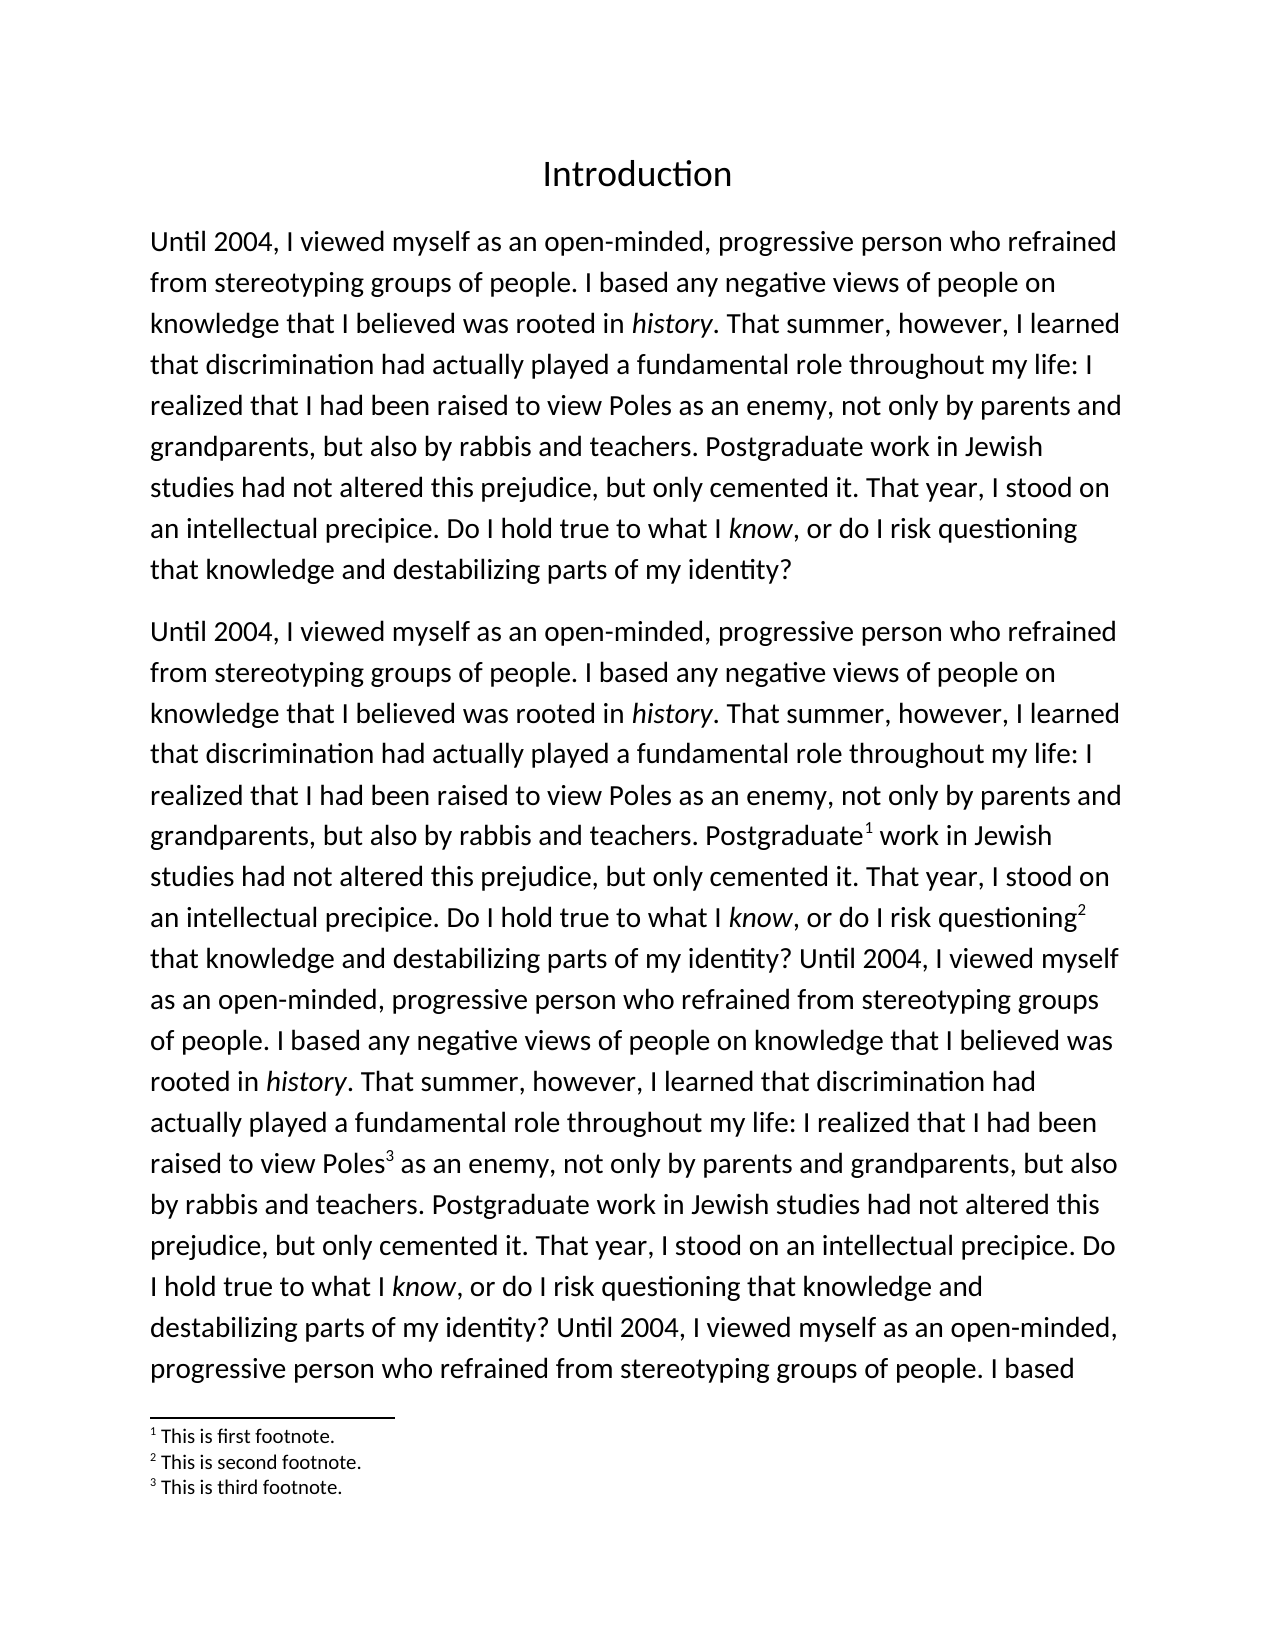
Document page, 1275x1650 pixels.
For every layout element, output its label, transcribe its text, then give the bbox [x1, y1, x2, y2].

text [150, 613, 1125, 1385]
text Introduction [150, 150, 1125, 196]
text Until 2004, I viewed myself as an open-minded, progressive person who refrained from stereotyping groups of people. I based any negative views of people on knowledge that I believed was rooted in history. That summer, however, I learned that discrimination had actually played a fundamental role throughout my life: I realized that I had been raised to view Poles as an enemy, not only by parents and grandparents, but also by rabbis and teachers. Postgraduate work in Jewish studies had not altered this prejudice, but only cemented it. That year, I stood on an intellectual precipice. Do I hold true to what I know, or do I risk questioning that knowledge and destabilizing parts of my identity? [150, 223, 1125, 587]
